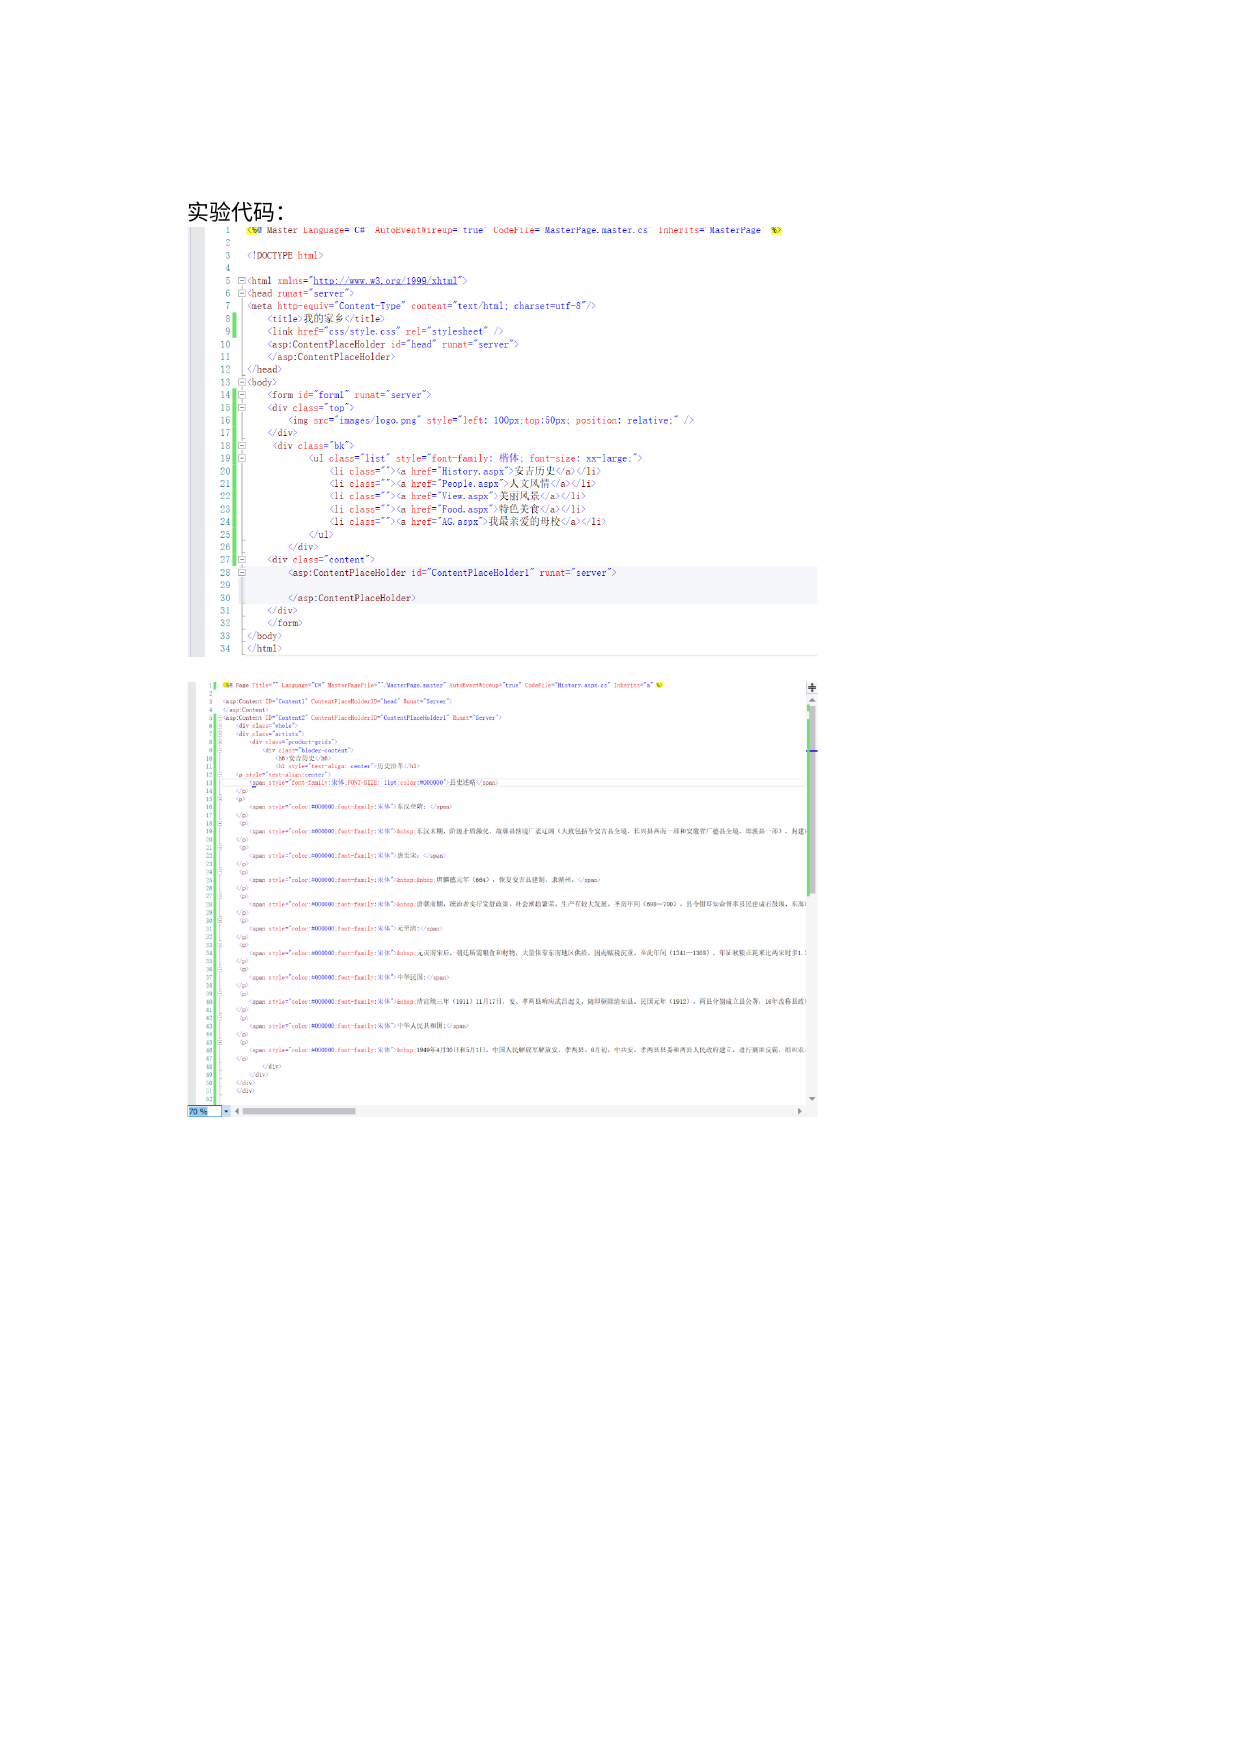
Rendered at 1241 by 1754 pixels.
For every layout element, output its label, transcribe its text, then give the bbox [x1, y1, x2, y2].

picture [187, 227, 818, 657]
text 实验代码： [187, 194, 1053, 227]
picture [187, 682, 818, 1117]
